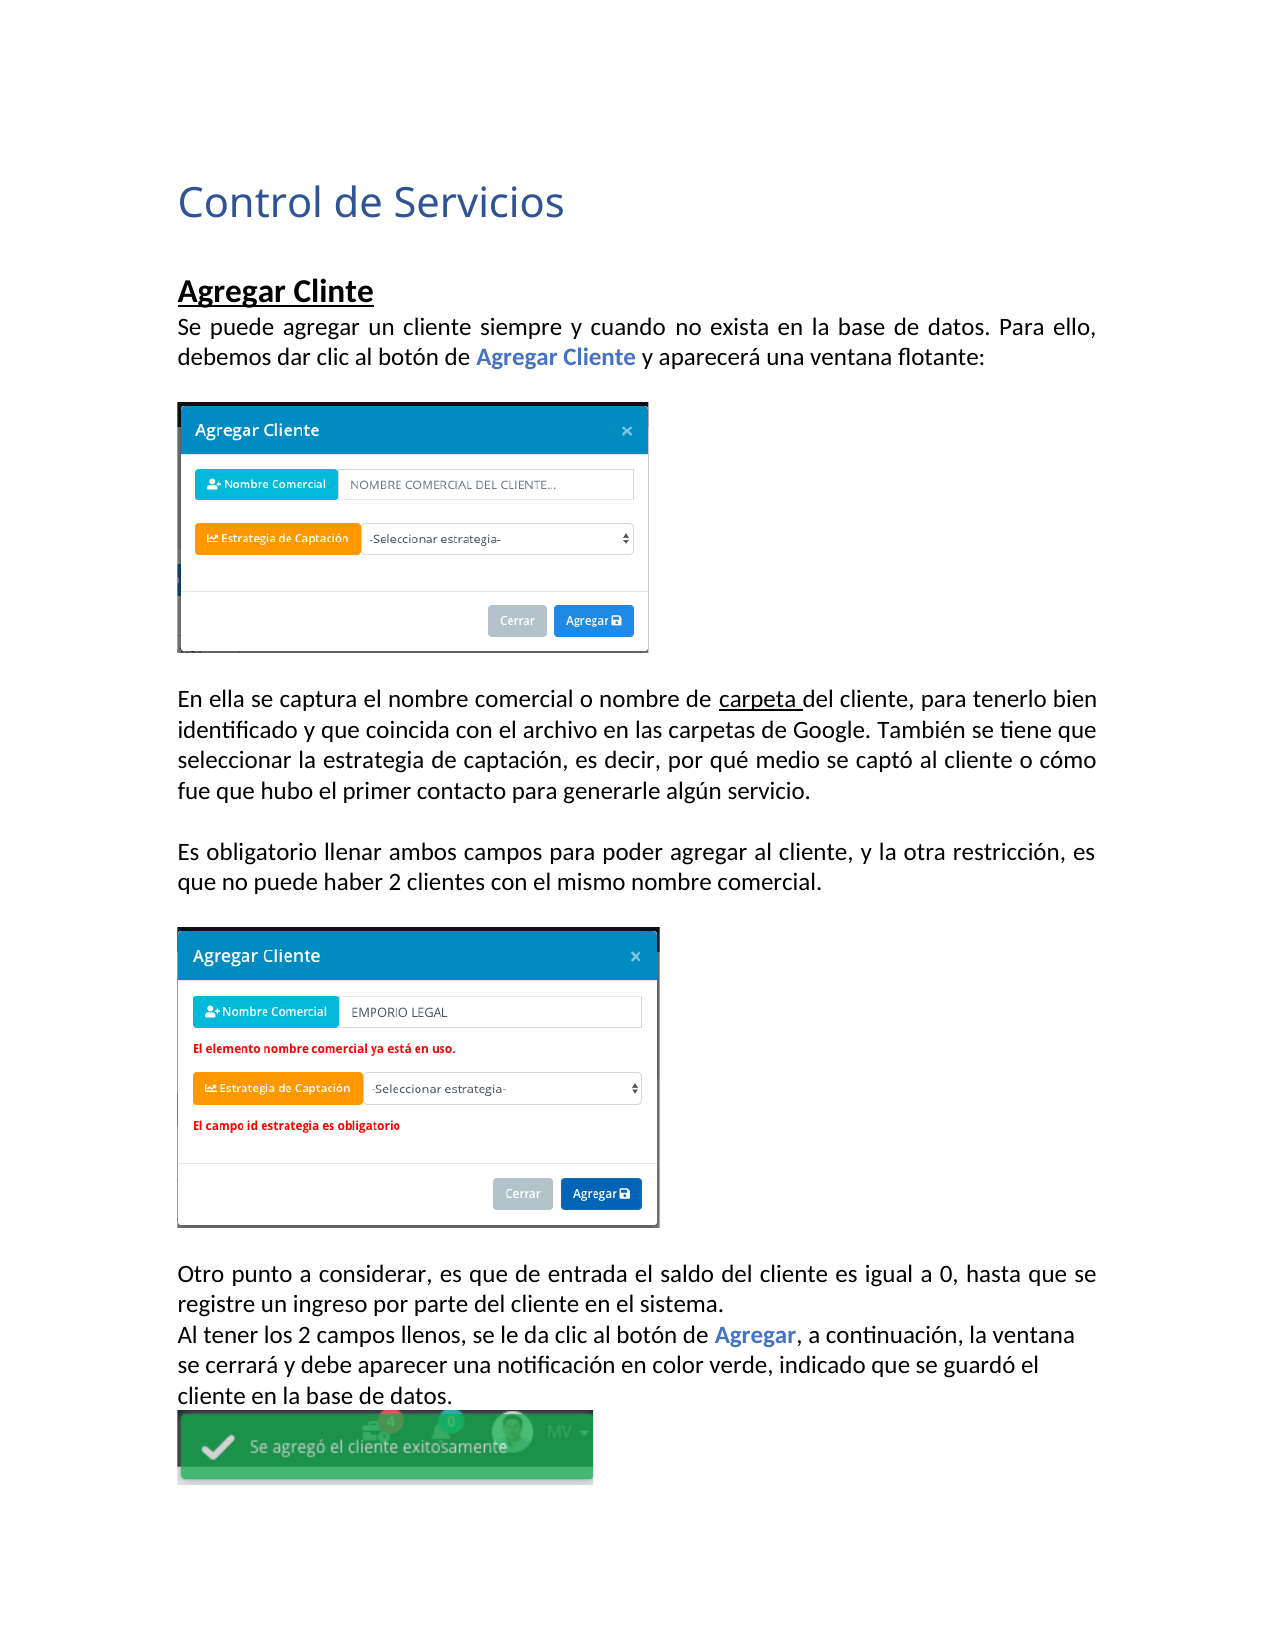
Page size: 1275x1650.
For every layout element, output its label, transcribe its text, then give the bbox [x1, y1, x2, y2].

text Otro punto a considerar, es que de entrada el saldo del cliente es igual a 0, hasta que se registre un ingreso por parte del cliente en el sistema. [177, 1258, 1098, 1319]
picture [177, 1410, 594, 1485]
text En ella se captura el nombre comercial o nombre de carpeta del cliente, para tenerlo bien identificado y que coincida con el archivo en las carpetas de Google. También se tiene que seleccionar la estrategia de captación, es decir, por qué medio se captó al cliente o cómo fue que hubo el primer contacto para generarle algún servicio. [177, 683, 1098, 806]
picture [177, 927, 660, 1228]
picture [177, 402, 649, 653]
text Al tener los 2 campos llenos, se le da clic al botón de Agregar, a continuación, la ventana se cerrará y debe aparecer una notificación en color verde, indicado que se guardó el cliente en la base de datos. [177, 1319, 1098, 1411]
text Es obligatorio llenar ambos campos para poder agregar al cliente, y la otra restricción, es que no puede haber 2 clientes con el mismo nombre comercial. [177, 836, 1098, 897]
text Agregar Clinte [177, 270, 1098, 311]
subtitle Control de Servicios [177, 173, 1098, 229]
text Se puede agregar un cliente siempre y cuando no exista en la base de datos. Para ello, debemos dar clic al botón de Agregar Cliente y aparecerá una ventana flotante: [177, 311, 1098, 372]
